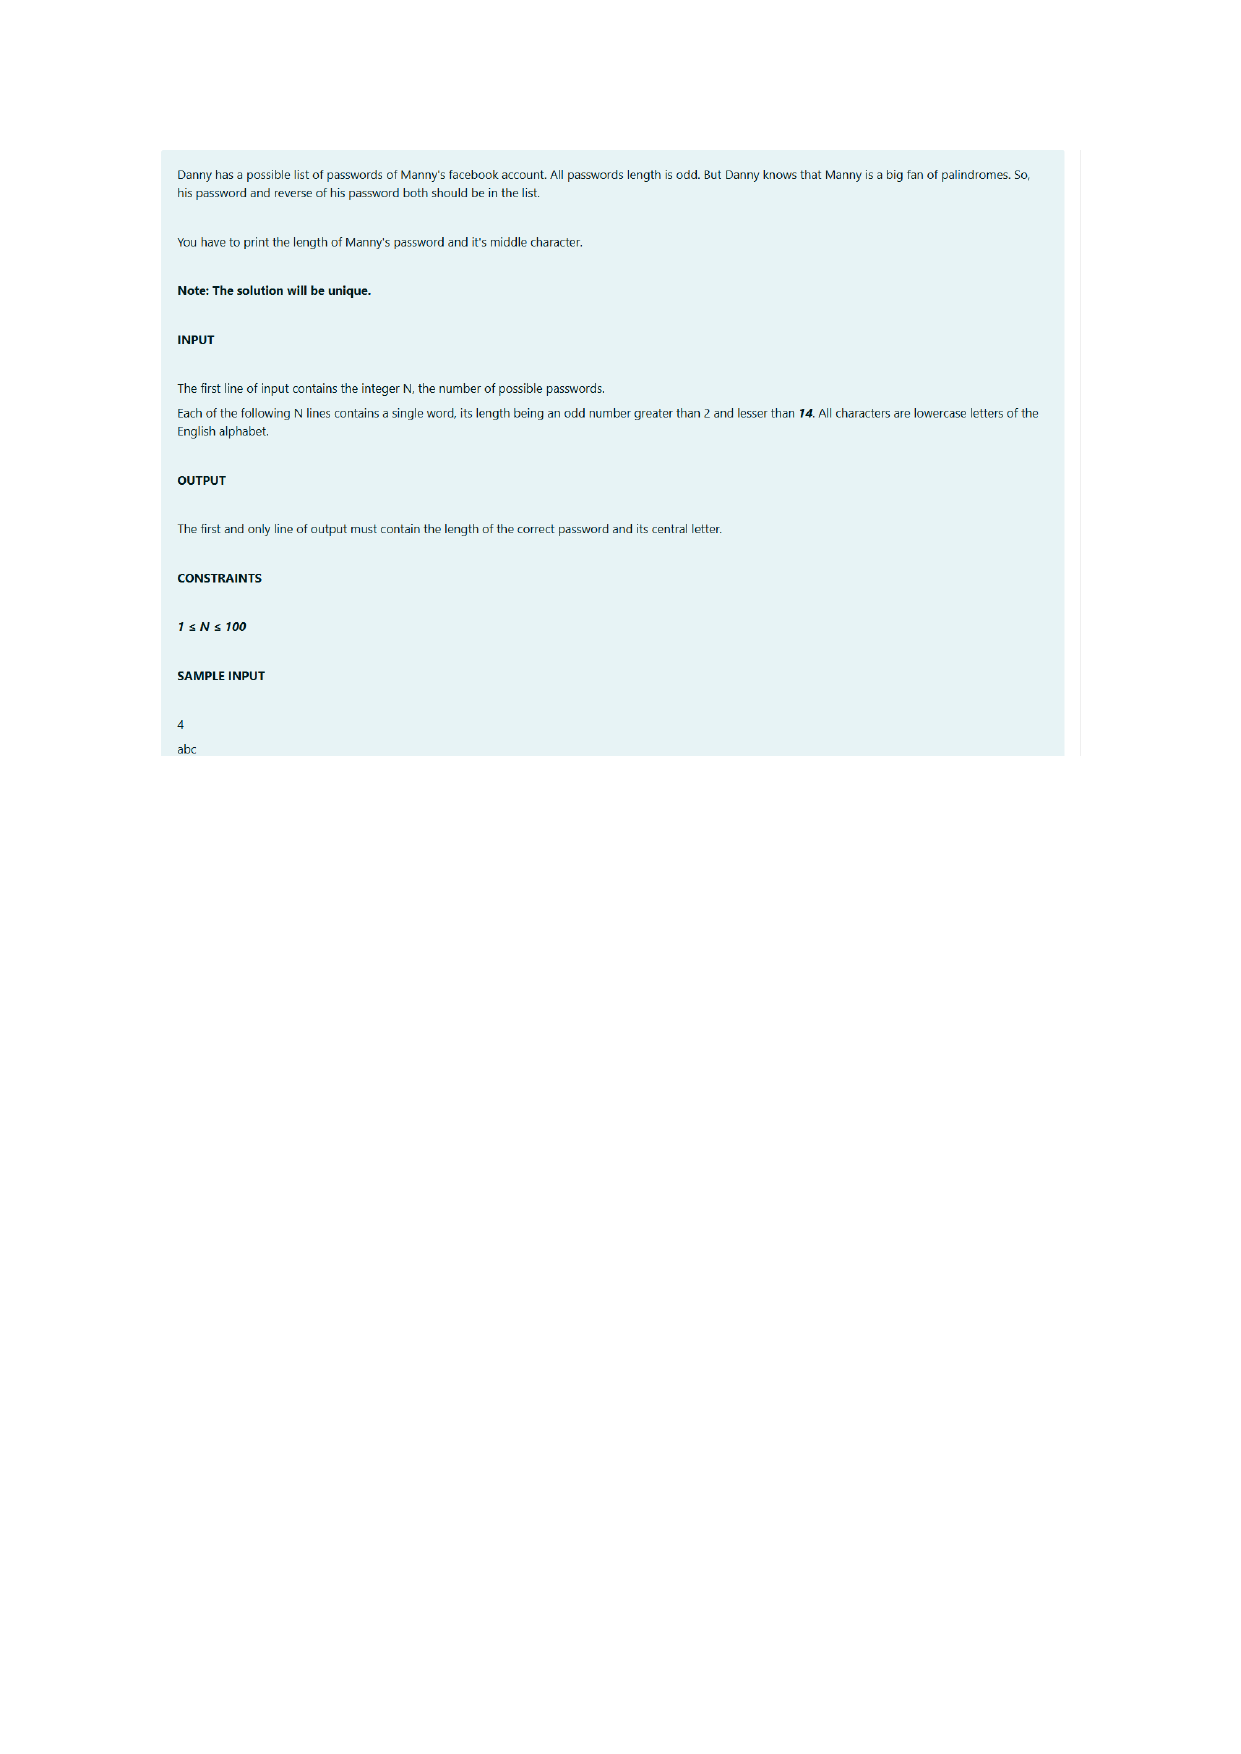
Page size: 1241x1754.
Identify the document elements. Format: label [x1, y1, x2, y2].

picture [150, 150, 1091, 756]
